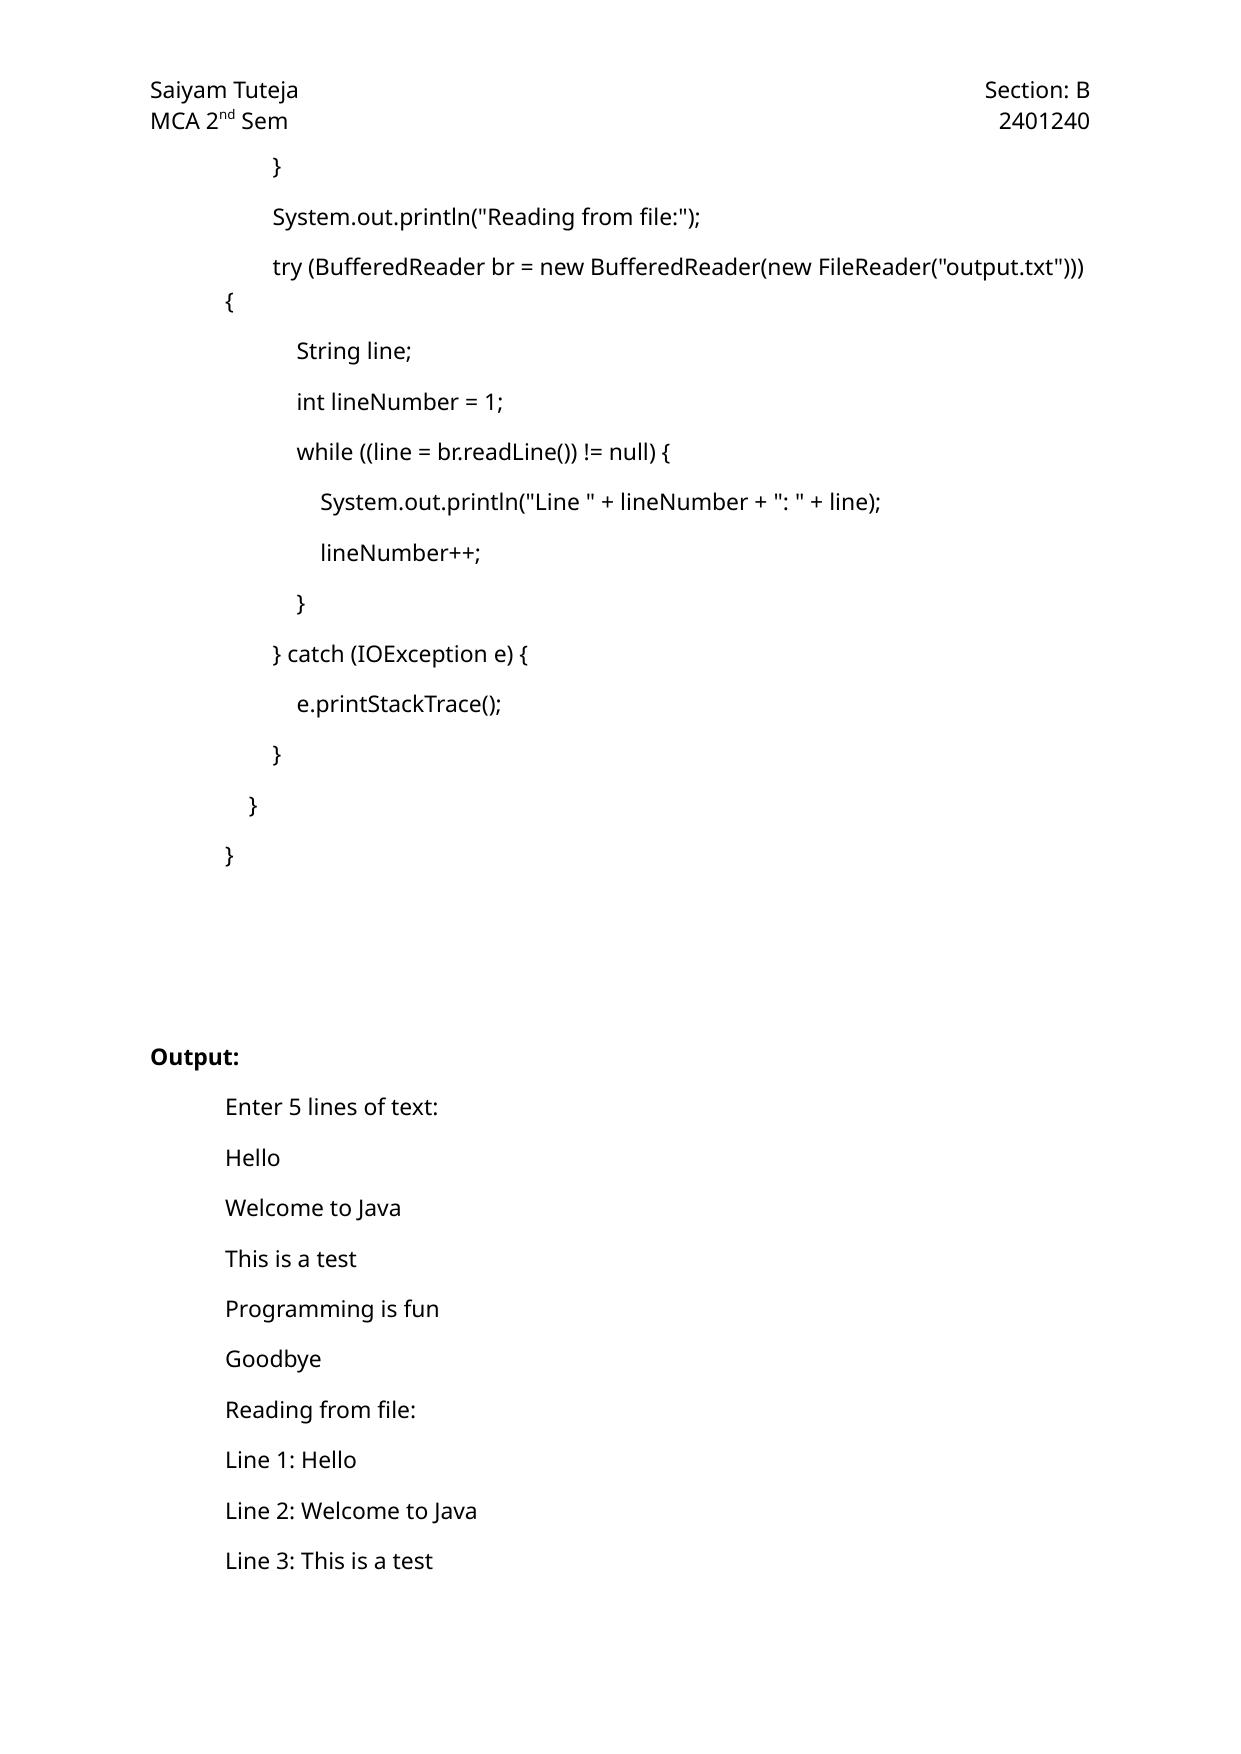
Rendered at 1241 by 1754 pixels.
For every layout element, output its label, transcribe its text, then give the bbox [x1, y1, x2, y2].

text while ((line = br.readLine()) != null) { [225, 436, 1090, 467]
text Welcome to Java [225, 1192, 1090, 1223]
text int lineNumber = 1; [225, 385, 1090, 417]
text Enter 5 lines of text: [225, 1091, 1090, 1122]
text System.out.println("Reading from file:"); [225, 200, 1090, 232]
text Output: [150, 1041, 1090, 1072]
text } catch (IOException e) { [225, 637, 1090, 669]
text lineNumber++; [225, 537, 1090, 568]
text Line 1: Hello [225, 1444, 1090, 1475]
text } [225, 587, 1090, 618]
text } [225, 150, 1090, 181]
text Reading from file: [225, 1394, 1090, 1425]
text Line 2: Welcome to Java [225, 1494, 1090, 1526]
text Goodbye [225, 1343, 1090, 1374]
text Programming is fun [225, 1293, 1090, 1324]
text This is a test [225, 1242, 1090, 1274]
text } [225, 839, 1090, 870]
text e.printStackTrace(); [225, 688, 1090, 719]
text Hello [225, 1142, 1090, 1173]
text String line; [225, 335, 1090, 366]
text } [225, 789, 1090, 820]
text System.out.println("Line " + lineNumber + ": " + line); [225, 486, 1090, 517]
text Line 3: This is a test [225, 1545, 1090, 1576]
text try (BufferedReader br = new BufferedReader(new FileReader("output.txt"))) { [225, 251, 1090, 316]
text } [225, 738, 1090, 769]
